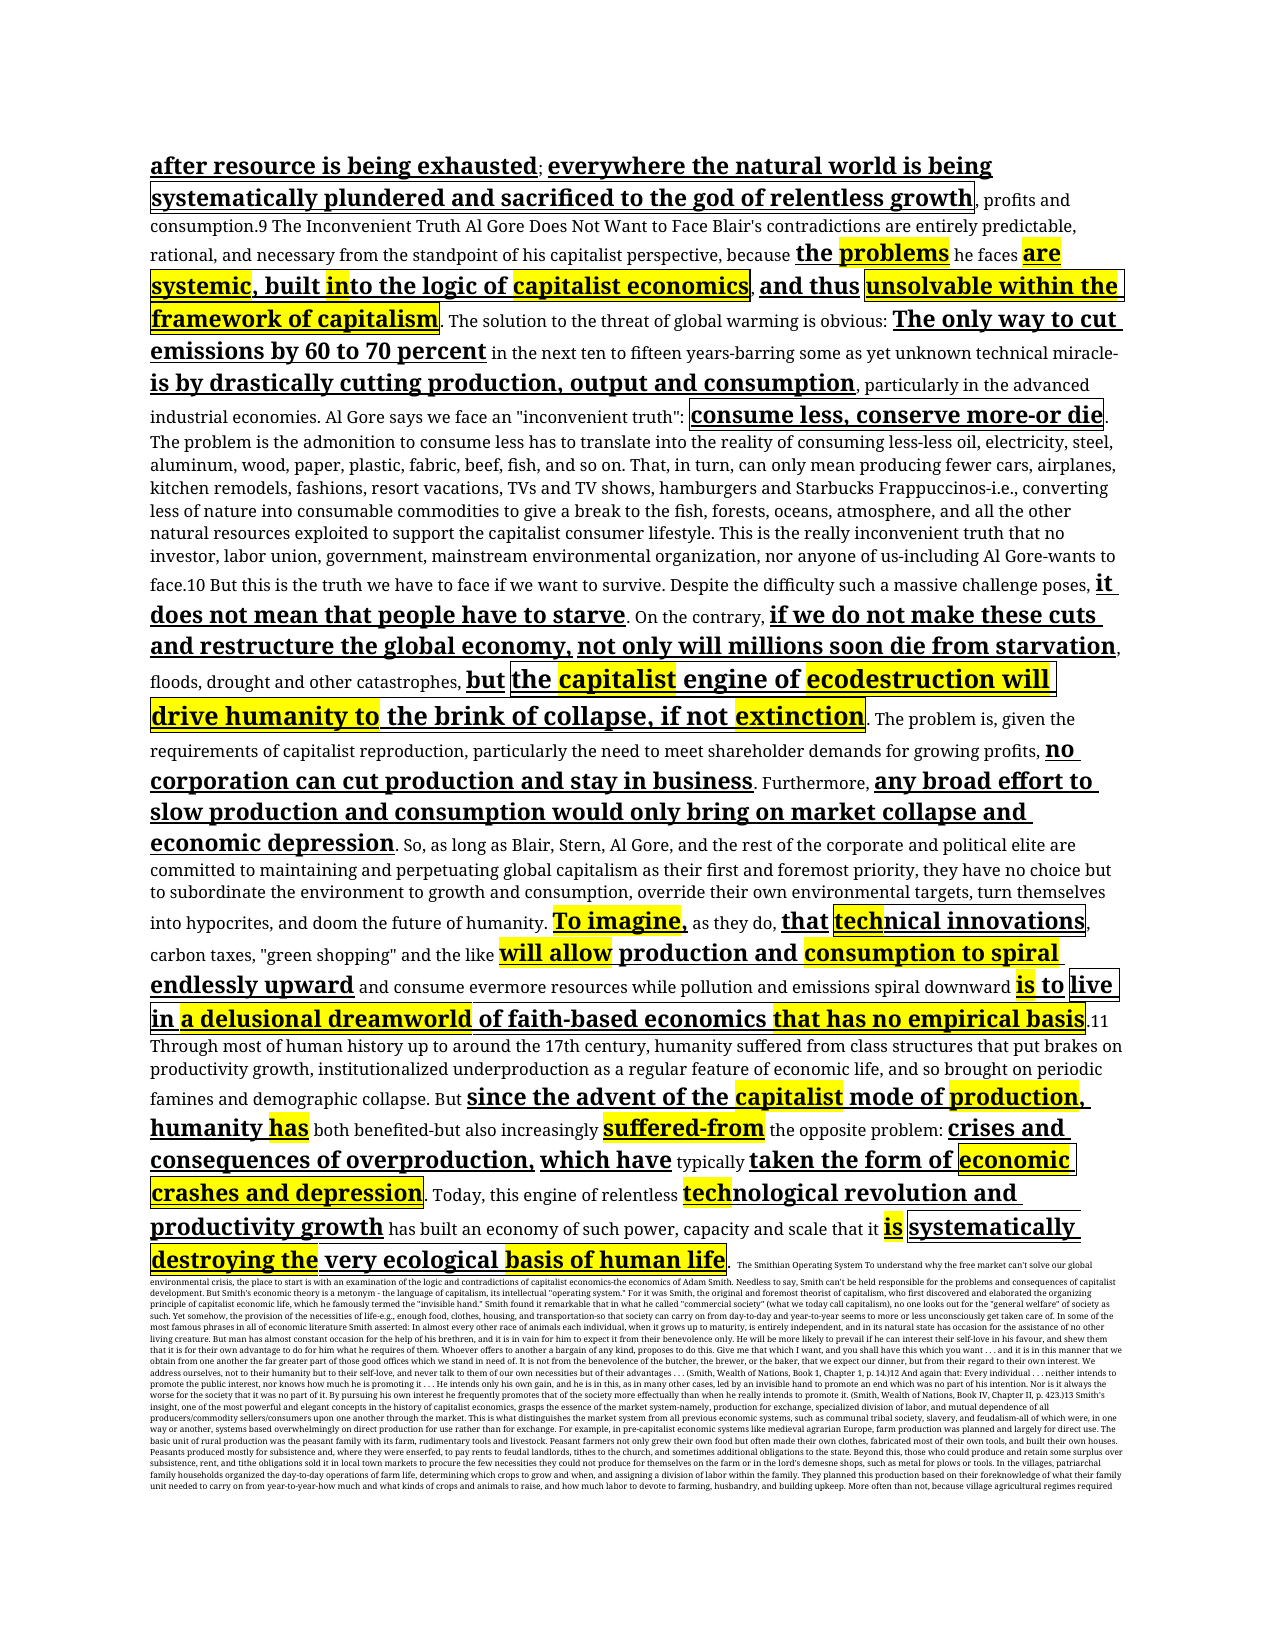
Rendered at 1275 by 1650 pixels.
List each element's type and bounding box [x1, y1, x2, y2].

text [150, 150, 1125, 1492]
